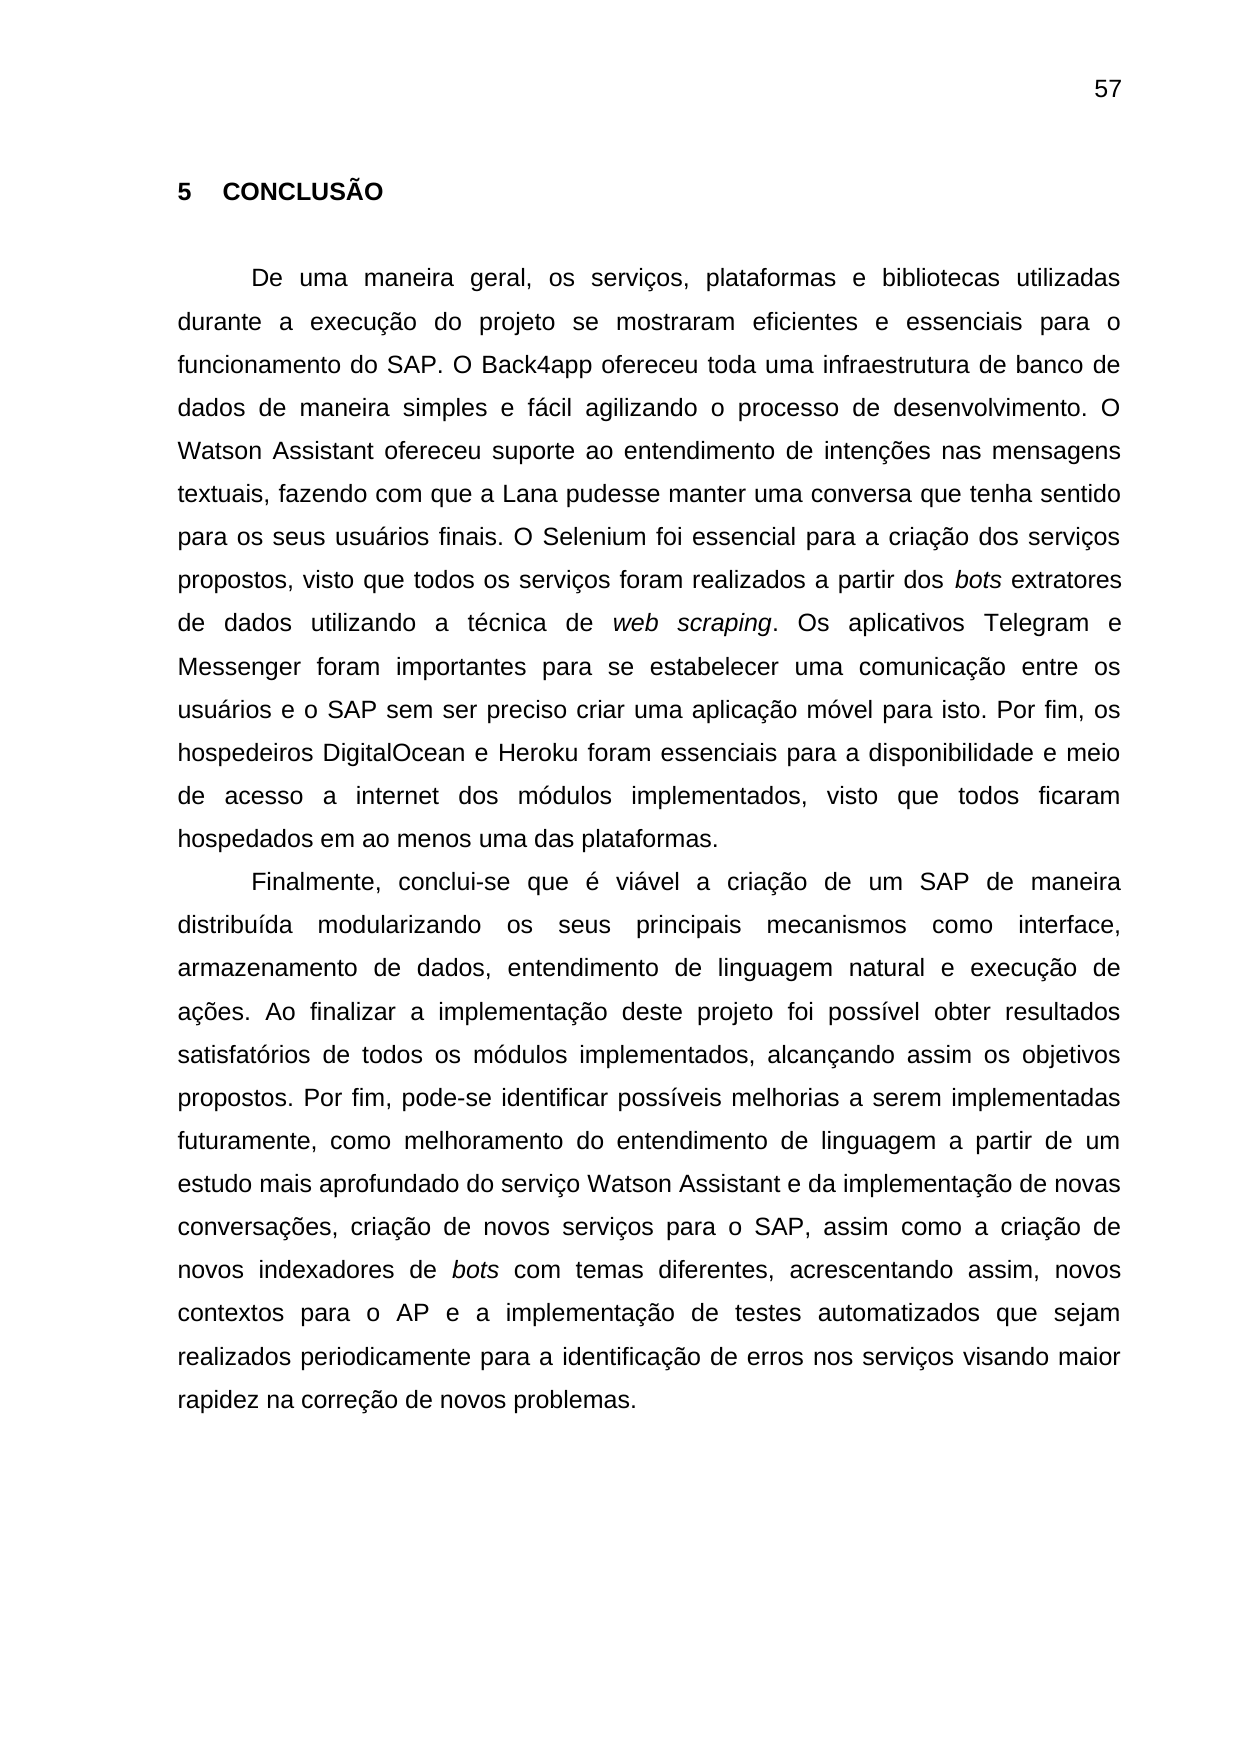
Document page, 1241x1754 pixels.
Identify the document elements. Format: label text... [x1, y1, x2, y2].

text De uma maneira geral, os serviços, plataformas e bibliotecas utilizadas durante a execução do projeto se mostraram eficientes e essenciais para o funcionamento do SAP. O Back4app ofereceu toda uma infraestrutura de banco de dados de maneira simples e fácil agilizando o processo de desenvolvimento. O Watson Assistant ofereceu suporte ao entendimento de intenções nas mensagens textuais, fazendo com que a Lana pudesse manter uma conversa que tenha sentido para os seus usuários finais. O Selenium foi essencial para a criação dos serviços propostos, visto que todos os serviços foram realizados a partir dos bots extratores de dados utilizando a técnica de web scraping. Os aplicativos Telegram e Messenger foram importantes para se estabelecer uma comunicação entre os usuários e o SAP sem ser preciso criar uma aplicação móvel para isto. Por fim, os hospedeiros DigitalOcean e Heroku foram essenciais para a disponibilidade e meio de acesso a internet dos módulos implementados, visto que todos ficaram hospedados em ao menos uma das plataformas. [177, 263, 1122, 853]
text Finalmente, conclui-se que é viável a criação de um SAP de maneira distribuída modularizando os seus principais mecanismos como interface, armazenamento de dados, entendimento de linguagem natural e execução de ações. Ao finalizar a implementação deste projeto foi possível obter resultados satisfatórios de todos os módulos implementados, alcançando assim os objetivos propostos. Por fim, pode-se identificar possíveis melhorias a serem implementadas futuramente, como melhoramento do entendimento de linguagem a partir de um estudo mais aprofundado do serviço Watson Assistant e da implementação de novas conversações, criação de novos serviços para o SAP, assim como a criação de novos indexadores de bots com temas diferentes, acrescentando assim, novos contextos para o AP e a implementação de testes automatizados que sejam realizados periodicamente para a identificação de erros nos serviços visando maior rapidez na correção de novos problemas. [177, 867, 1122, 1413]
subtitle CONCLUSÃO [177, 177, 1122, 206]
